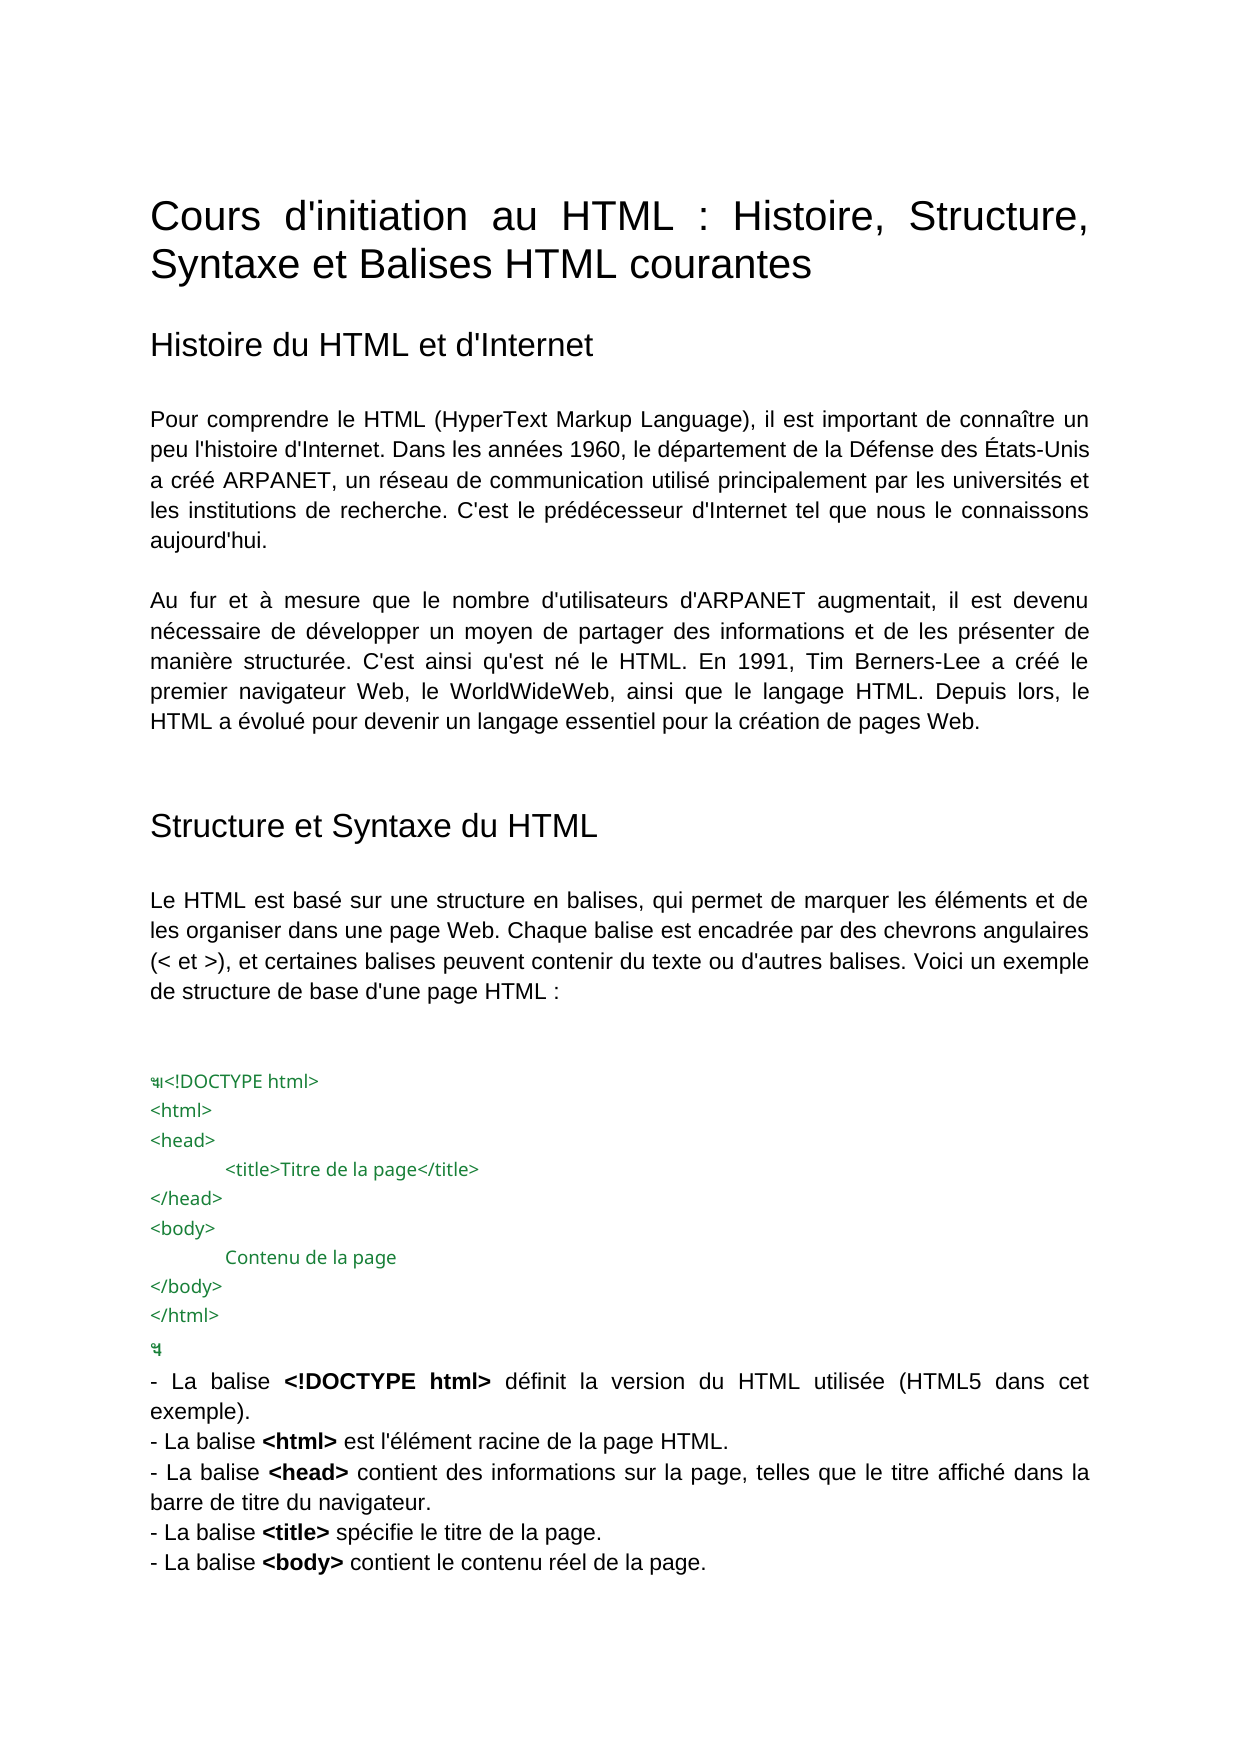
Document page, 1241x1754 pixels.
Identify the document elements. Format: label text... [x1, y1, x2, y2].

text - La balise <title> spécifie le titre de la page. [150, 1519, 1090, 1545]
text - La balise <html> est l'élément racine de la page HTML. [150, 1428, 1090, 1455]
text  [150, 1332, 1090, 1363]
subtitle Structure et Syntaxe du HTML [150, 806, 1090, 844]
text - La balise <body> contient le contenu réel de la page. [150, 1549, 1090, 1576]
text - La balise <head> contient des informations sur la page, telles que le titre affiché dans la barre de titre du navigateur. [150, 1458, 1090, 1515]
text <head> [150, 1127, 1090, 1153]
text Pour comprendre le HTML (HyperText Markup Language), il est important de connaître un peu l'histoire d'Internet. Dans les années 1960, le département de la Défense des États-Unis a créé ARPANET, un réseau de communication utilisé principalement par les universités et les institutions de recherche. C'est le prédécesseur d'Internet tel que nous le connaissons aujourd'hui. [150, 406, 1090, 553]
subtitle Cours d'initiation au HTML : Histoire, Structure, Syntaxe et Balises HTML courantes [150, 192, 1090, 287]
text <!DOCTYPE html> [150, 1068, 1090, 1094]
text <body> [150, 1215, 1090, 1240]
subtitle Histoire du HTML et d'Internet [150, 325, 1090, 363]
text </html> [150, 1303, 1090, 1328]
text </body> [150, 1273, 1090, 1299]
text Au fur et à mesure que le nombre d'utilisateurs d'ARPANET augmentait, il est devenu nécessaire de développer un moyen de partager des informations et de les présenter de manière structurée. C'est ainsi qu'est né le HTML. En 1991, Tim Berners-Lee a créé le premier navigateur Web, le WorldWideWeb, ainsi que le langage HTML. Depuis lors, le HTML a évolué pour devenir un langage essentiel pour la création de pages Web. [150, 587, 1090, 734]
text Le HTML est basé sur une structure en balises, qui permet de marquer les éléments et de les organiser dans une page Web. Chaque balise est encadrée par des chevrons angulaires (< et >), et certaines balises peuvent contenir du texte ou d'autres balises. Voici un exemple de structure de base d'une page HTML : [150, 887, 1090, 1004]
text </head> [150, 1186, 1090, 1211]
text - La balise <!DOCTYPE html> définit la version du HTML utilisée (HTML5 dans cet exemple). [150, 1368, 1090, 1424]
text <title>Titre de la page</title> [150, 1156, 1090, 1182]
text <html> [150, 1098, 1090, 1123]
text Contenu de la page [150, 1244, 1090, 1270]
